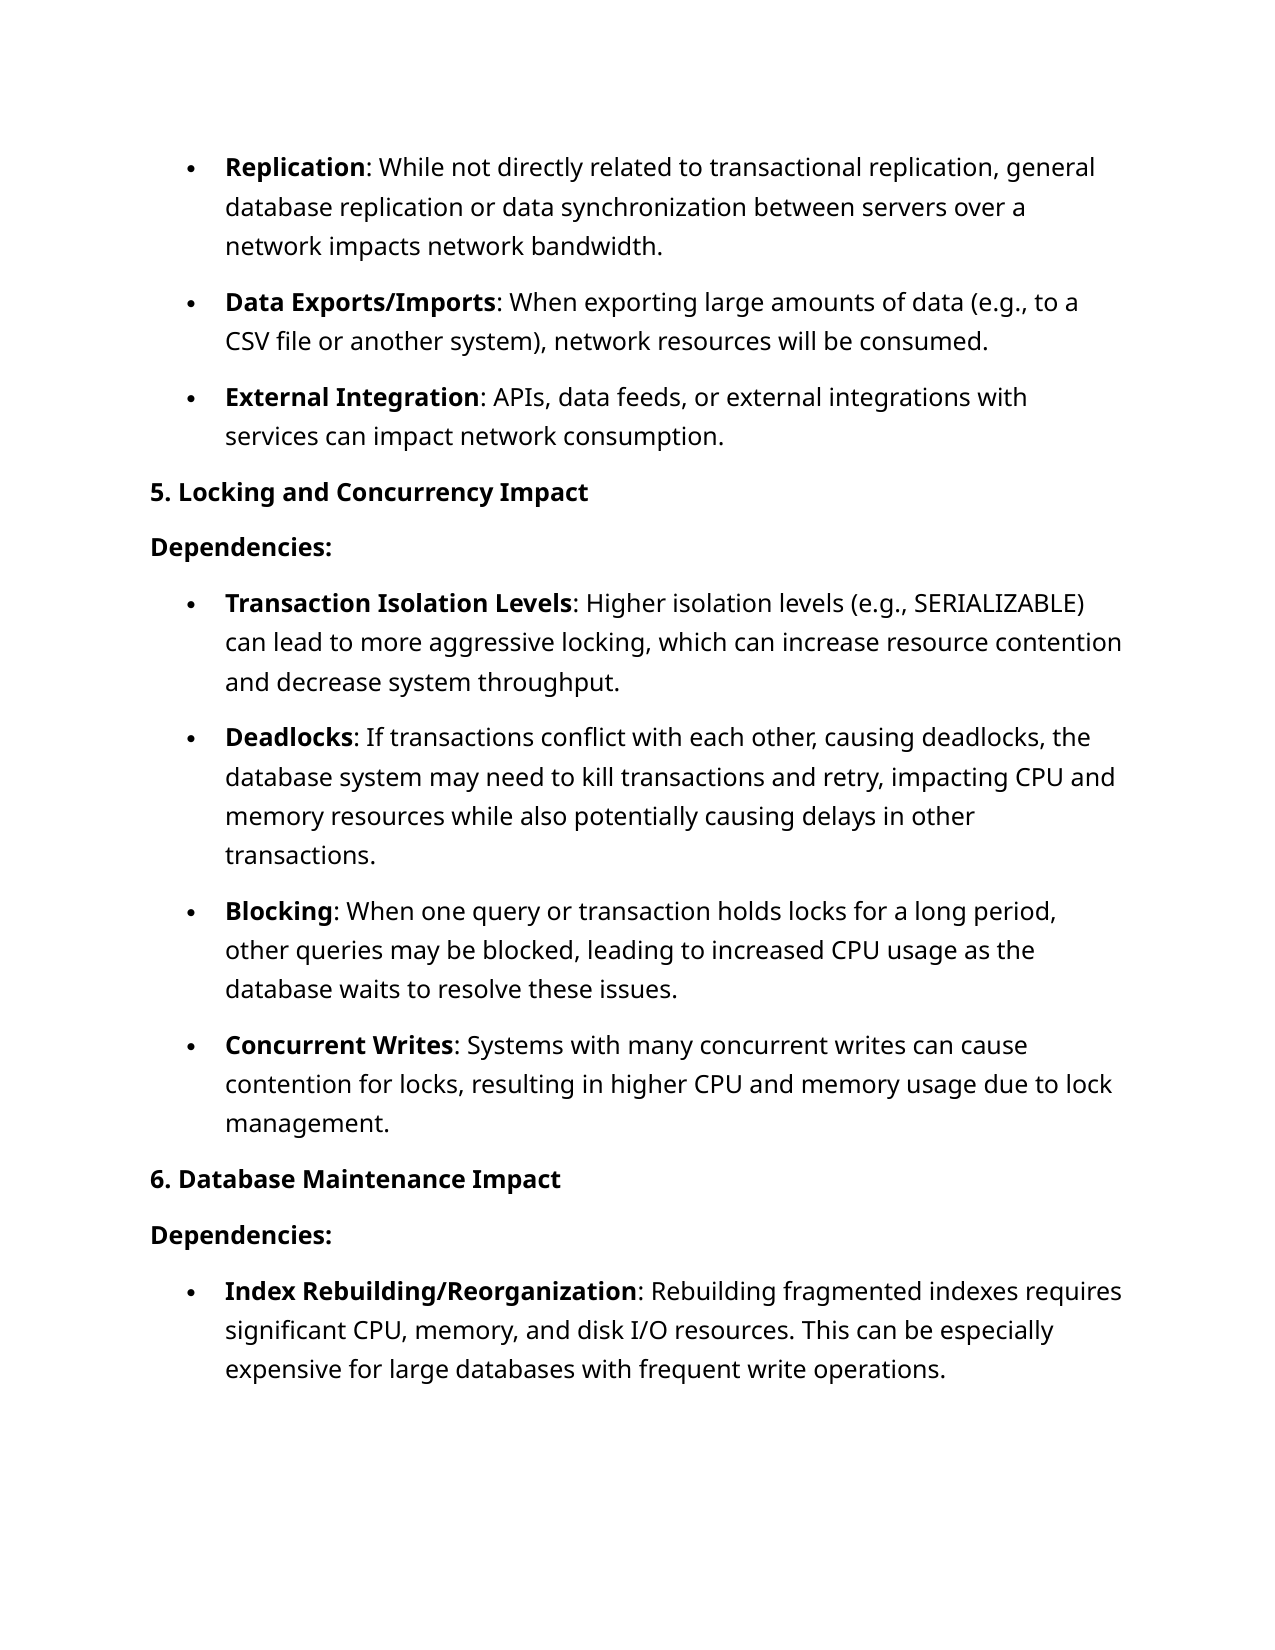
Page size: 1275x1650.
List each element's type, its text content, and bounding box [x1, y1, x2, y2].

text 6. Database Maintenance Impact [150, 1162, 1125, 1196]
list Index Rebuilding/Reorganization: Rebuilding fragmented indexes requires significant CPU, memory, and disk I/O resources. This can be especially expensive for large databases with frequent write operations. [187, 1273, 1125, 1386]
list Blocking: When one query or transaction holds locks for a long period, other queries may be blocked, leading to increased CPU usage as the database waits to resolve these issues. [187, 893, 1125, 1006]
text 5. Locking and Concurrency Impact [150, 474, 1125, 508]
text Dependencies: [150, 530, 1125, 564]
list Replication: While not directly related to transactional replication, general database replication or data synchronization between servers over a network impacts network bandwidth. [187, 150, 1125, 262]
list Deadlocks: If transactions conflict with each other, causing deadlocks, the database system may need to kill transactions and retry, impacting CPU and memory resources while also potentially causing delays in other transactions. [187, 720, 1125, 872]
list External Integration: APIs, data feeds, or external integrations with services can impact network consumption. [187, 379, 1125, 452]
text Dependencies: [150, 1217, 1125, 1252]
list Concurrent Writes: Systems with many concurrent writes can cause contention for locks, resulting in higher CPU and memory usage due to lock management. [187, 1027, 1125, 1140]
list Transaction Isolation Levels: Higher isolation levels (e.g., SERIALIZABLE) can lead to more aggressive locking, which can increase resource contention and decrease system throughput. [187, 586, 1125, 698]
list Data Exports/Imports: When exporting large amounts of data (e.g., to a CSV file or another system), network resources will be consumed. [187, 284, 1125, 357]
